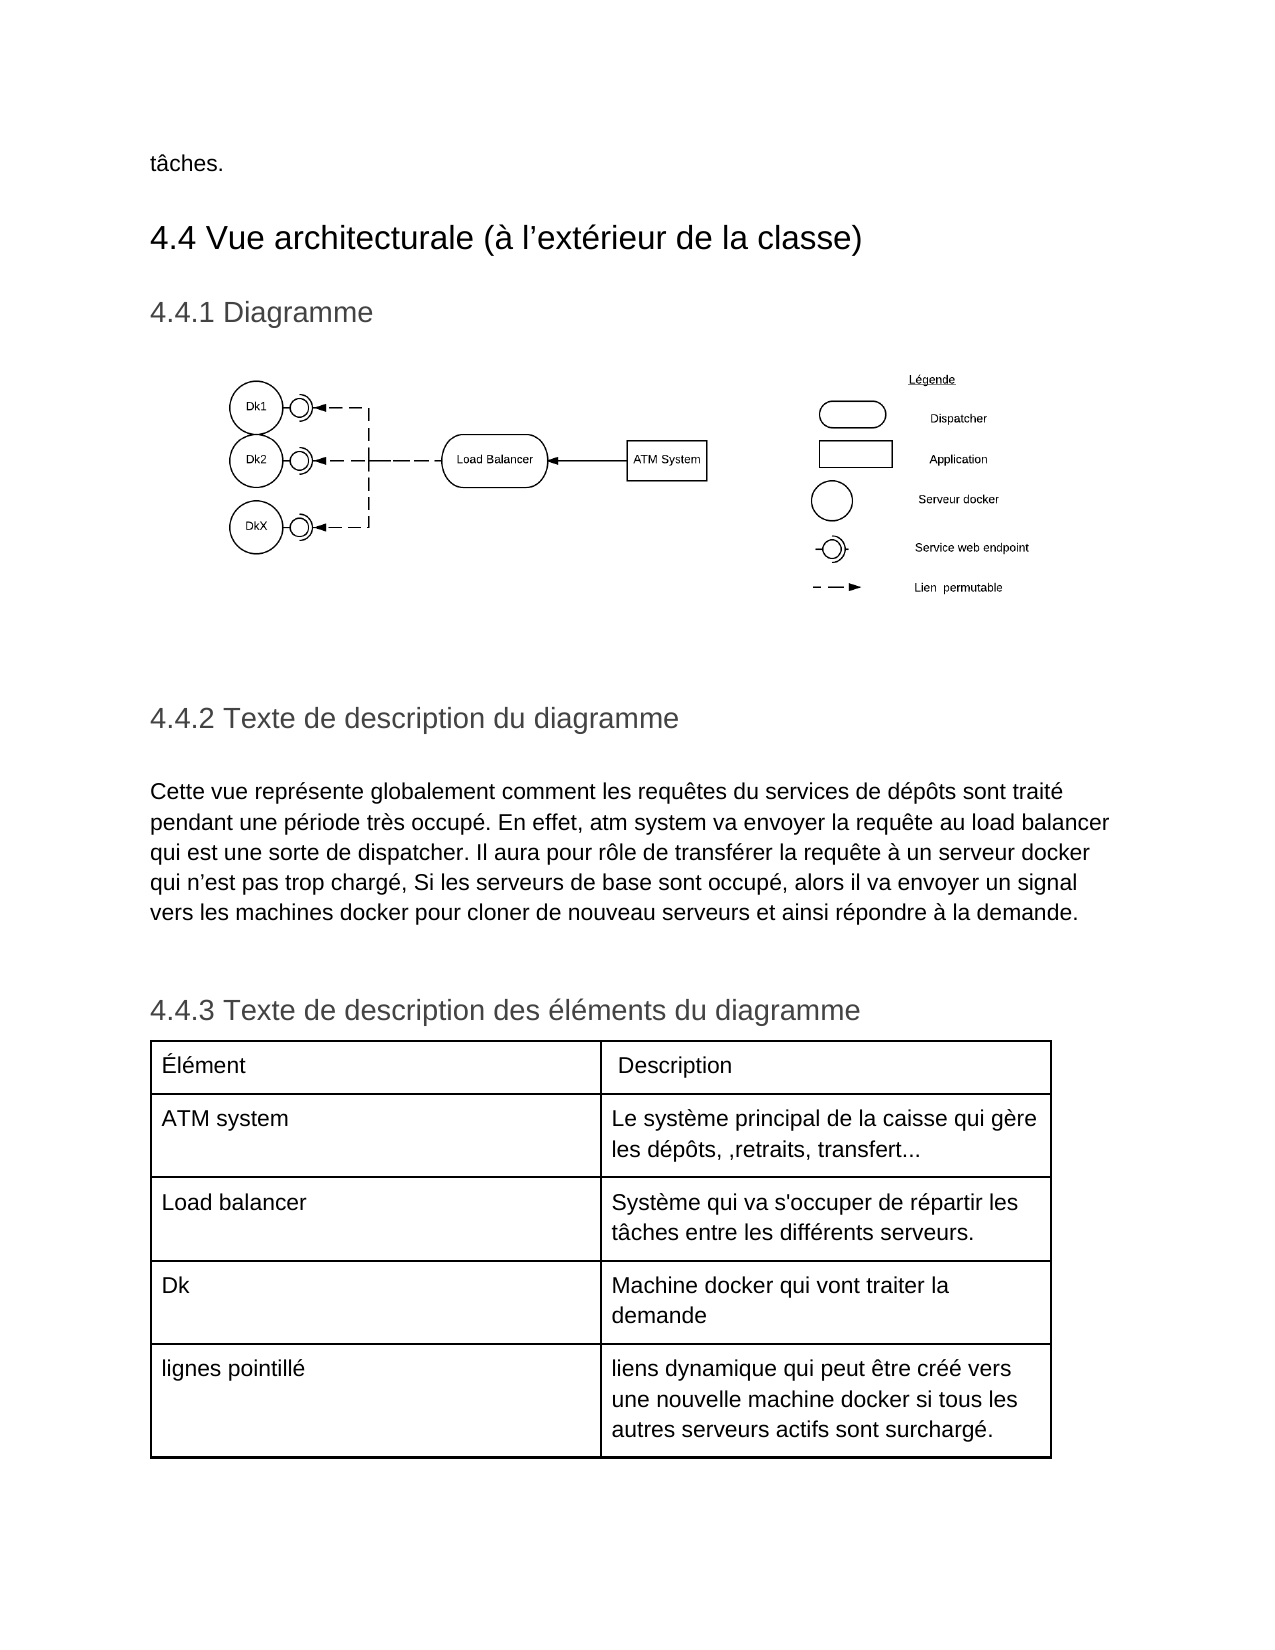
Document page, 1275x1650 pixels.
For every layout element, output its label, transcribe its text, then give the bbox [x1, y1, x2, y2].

table_cell ATM system [152, 1095, 600, 1176]
table_cell Dk [152, 1262, 600, 1343]
table_header Élément [152, 1042, 600, 1093]
picture [150, 342, 1050, 634]
table_cell lignes pointillé [152, 1345, 600, 1456]
table_header Description [602, 1042, 1050, 1093]
table_cell Load balancer [152, 1178, 600, 1259]
table_cell liens dynamique qui peut être créé vers une nouvelle machine docker si tous les autres serveurs actifs sont surchargé. [602, 1345, 1050, 1456]
table_cell Machine docker qui vont traiter la demande [602, 1262, 1050, 1343]
subtitle 4.4.2 Texte de description du diagramme [150, 701, 1125, 735]
subtitle 4.4 Vue architecturale (à l’extérieur de la classe) [150, 218, 1125, 256]
table_cell Système qui va s'occuper de répartir les tâches entre les différents serveurs. [602, 1178, 1050, 1259]
text Cette vue représente globalement comment les requêtes du services de dépôts sont traité pendant une période très occupé. En effet, atm system va envoyer la requête au load balancer qui est une sorte de dispatcher. Il aura pour rôle de transférer la requête à un serveur docker qui n’est pas trop chargé, Si les serveurs de base sont occupé, alors il va envoyer un signal vers les machines docker pour cloner de nouveau serveurs et ainsi répondre à la demande. [150, 778, 1125, 925]
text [150, 150, 1125, 176]
table_cell Le système principal de la caisse qui gère les dépôts, ,retraits, transfert... [602, 1095, 1050, 1176]
subtitle 4.4.3 Texte de description des éléments du diagramme [150, 993, 1125, 1026]
subtitle 4.4.1 Diagramme [150, 295, 1125, 329]
